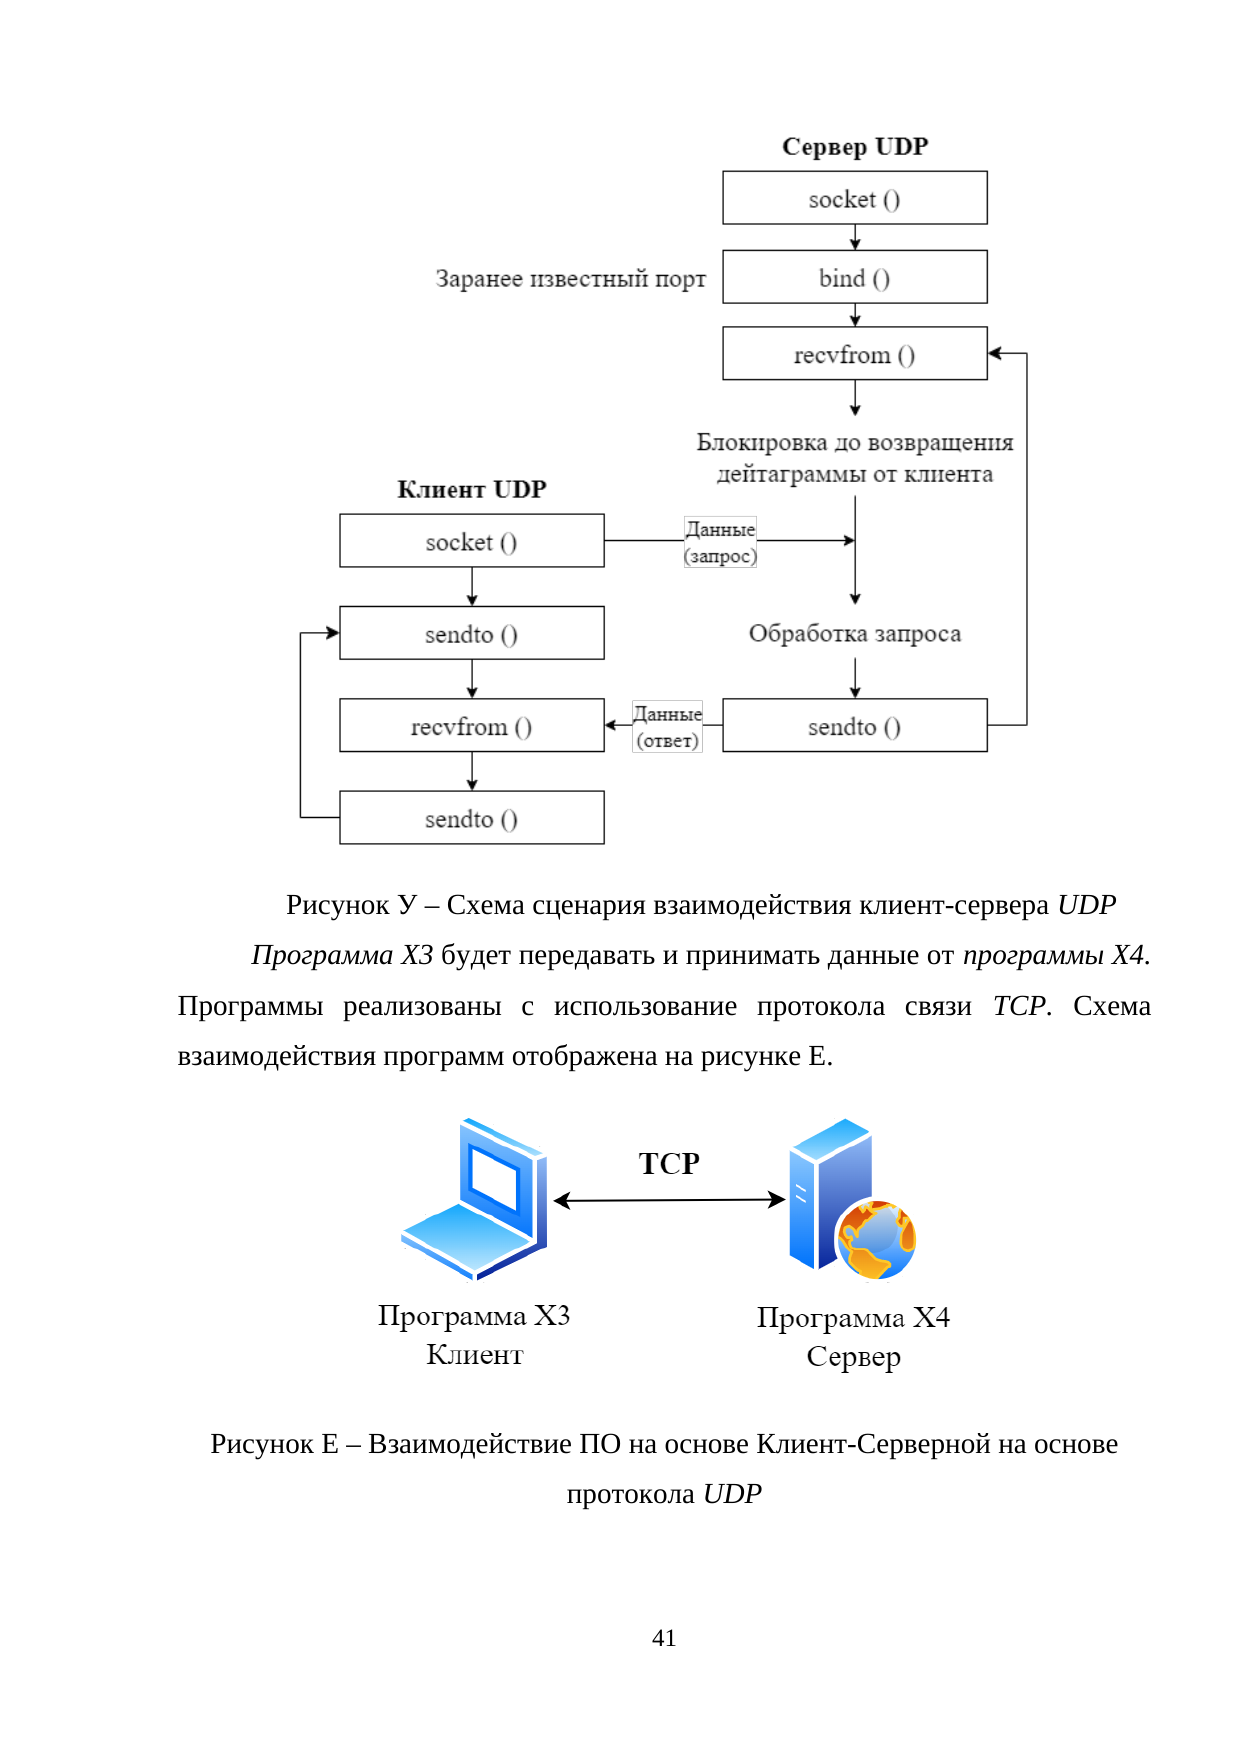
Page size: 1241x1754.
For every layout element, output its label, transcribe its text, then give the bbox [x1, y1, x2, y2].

picture [357, 1113, 971, 1385]
text Рисунок У – Схема сценария взаимодействия клиент-сервера UDP [177, 887, 1152, 921]
text Программа Х3 будет передавать и принимать данные от программы Х4. Программы реализованы с использование протокола связи TCP. Схема взаимодействия программ отображена на рисунке Е. [177, 937, 1152, 1072]
picture [288, 118, 1040, 846]
text Рисунок Е – Взаимодействие ПО на основе Клиент-Серверной на основе протокола UDP [177, 1426, 1152, 1510]
